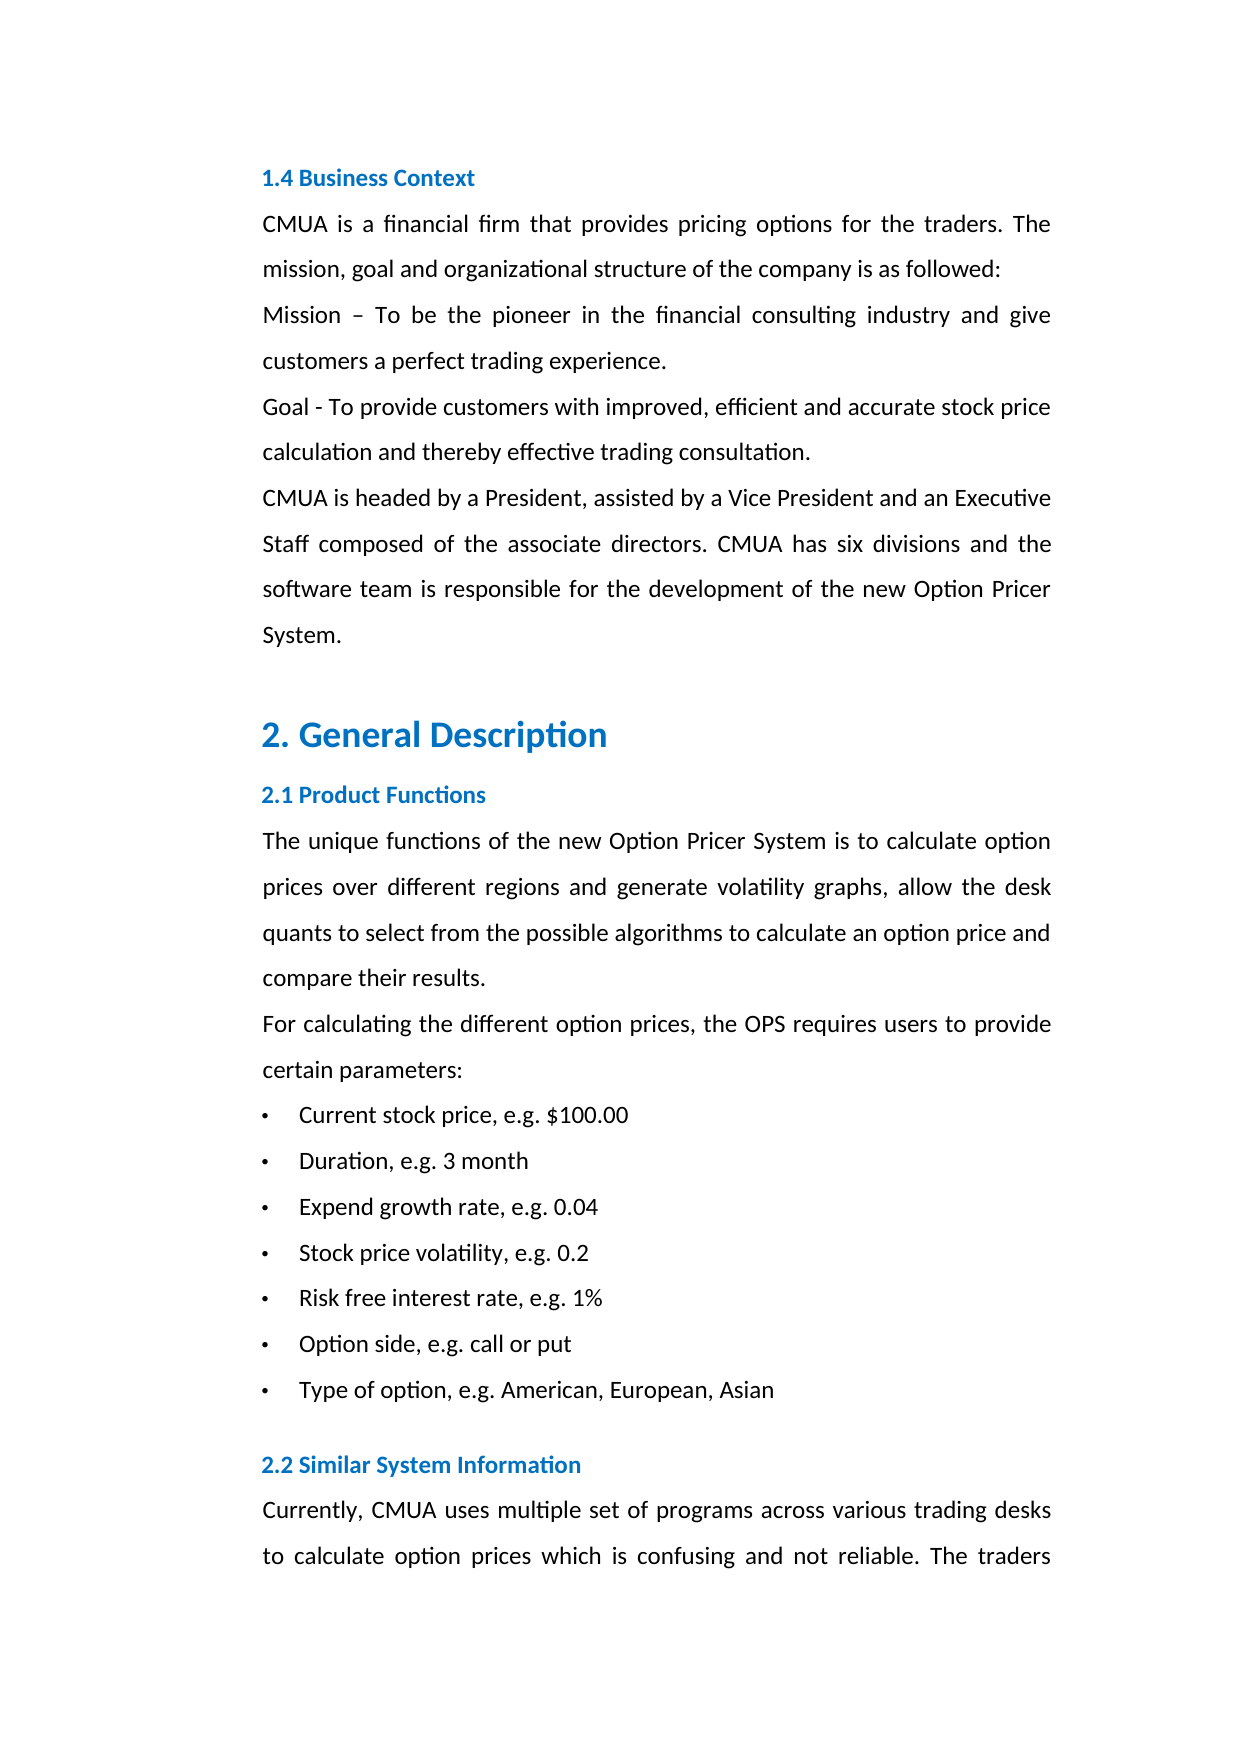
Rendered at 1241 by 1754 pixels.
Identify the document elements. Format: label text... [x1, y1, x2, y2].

list Stock price volatility, e.g. 0.2 [261, 1237, 1053, 1267]
text CMUA is a financial firm that provides pricing options for the traders. The mission, goal and organizational structure of the company is as followed: [262, 208, 1053, 284]
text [262, 1494, 1053, 1571]
list Type of option, e.g. American, European, Asian [261, 1374, 1053, 1404]
text 2.1 Product Functions [261, 779, 1053, 810]
text Mission – To be the pioneer in the financial consulting industry and give customers a perfect trading experience. [262, 299, 1053, 375]
list Duration, e.g. 3 month [261, 1145, 1053, 1176]
text For calculating the different option prices, the OPS requires users to provide certain parameters: [262, 1008, 1053, 1084]
list Option side, e.g. call or put [261, 1328, 1053, 1359]
text 2.2 Similar System Information [261, 1449, 1053, 1479]
list Risk free interest rate, e.g. 1% [261, 1282, 1053, 1313]
text CMUA is headed by a President, assisted by a Vice President and an Executive Staff composed of the associate directors. CMUA has six divisions and the software team is responsible for the development of the new Option Pricer System. [262, 482, 1053, 650]
text Goal - To provide customers with improved, efficient and accurate stock price calculation and thereby effective trading consultation. [262, 391, 1053, 467]
list Expend growth rate, e.g. 0.04 [261, 1191, 1053, 1222]
list Current stock price, e.g. $100.00 [261, 1099, 1053, 1130]
text 1.4 Business Context [261, 162, 1053, 192]
text 2. General Description [261, 711, 1053, 757]
text The unique functions of the new Option Pricer System is to calculate option prices over different regions and generate volatility graphs, allow the desk quants to select from the possible algorithms to calculate an option price and compare their results. [262, 825, 1053, 993]
